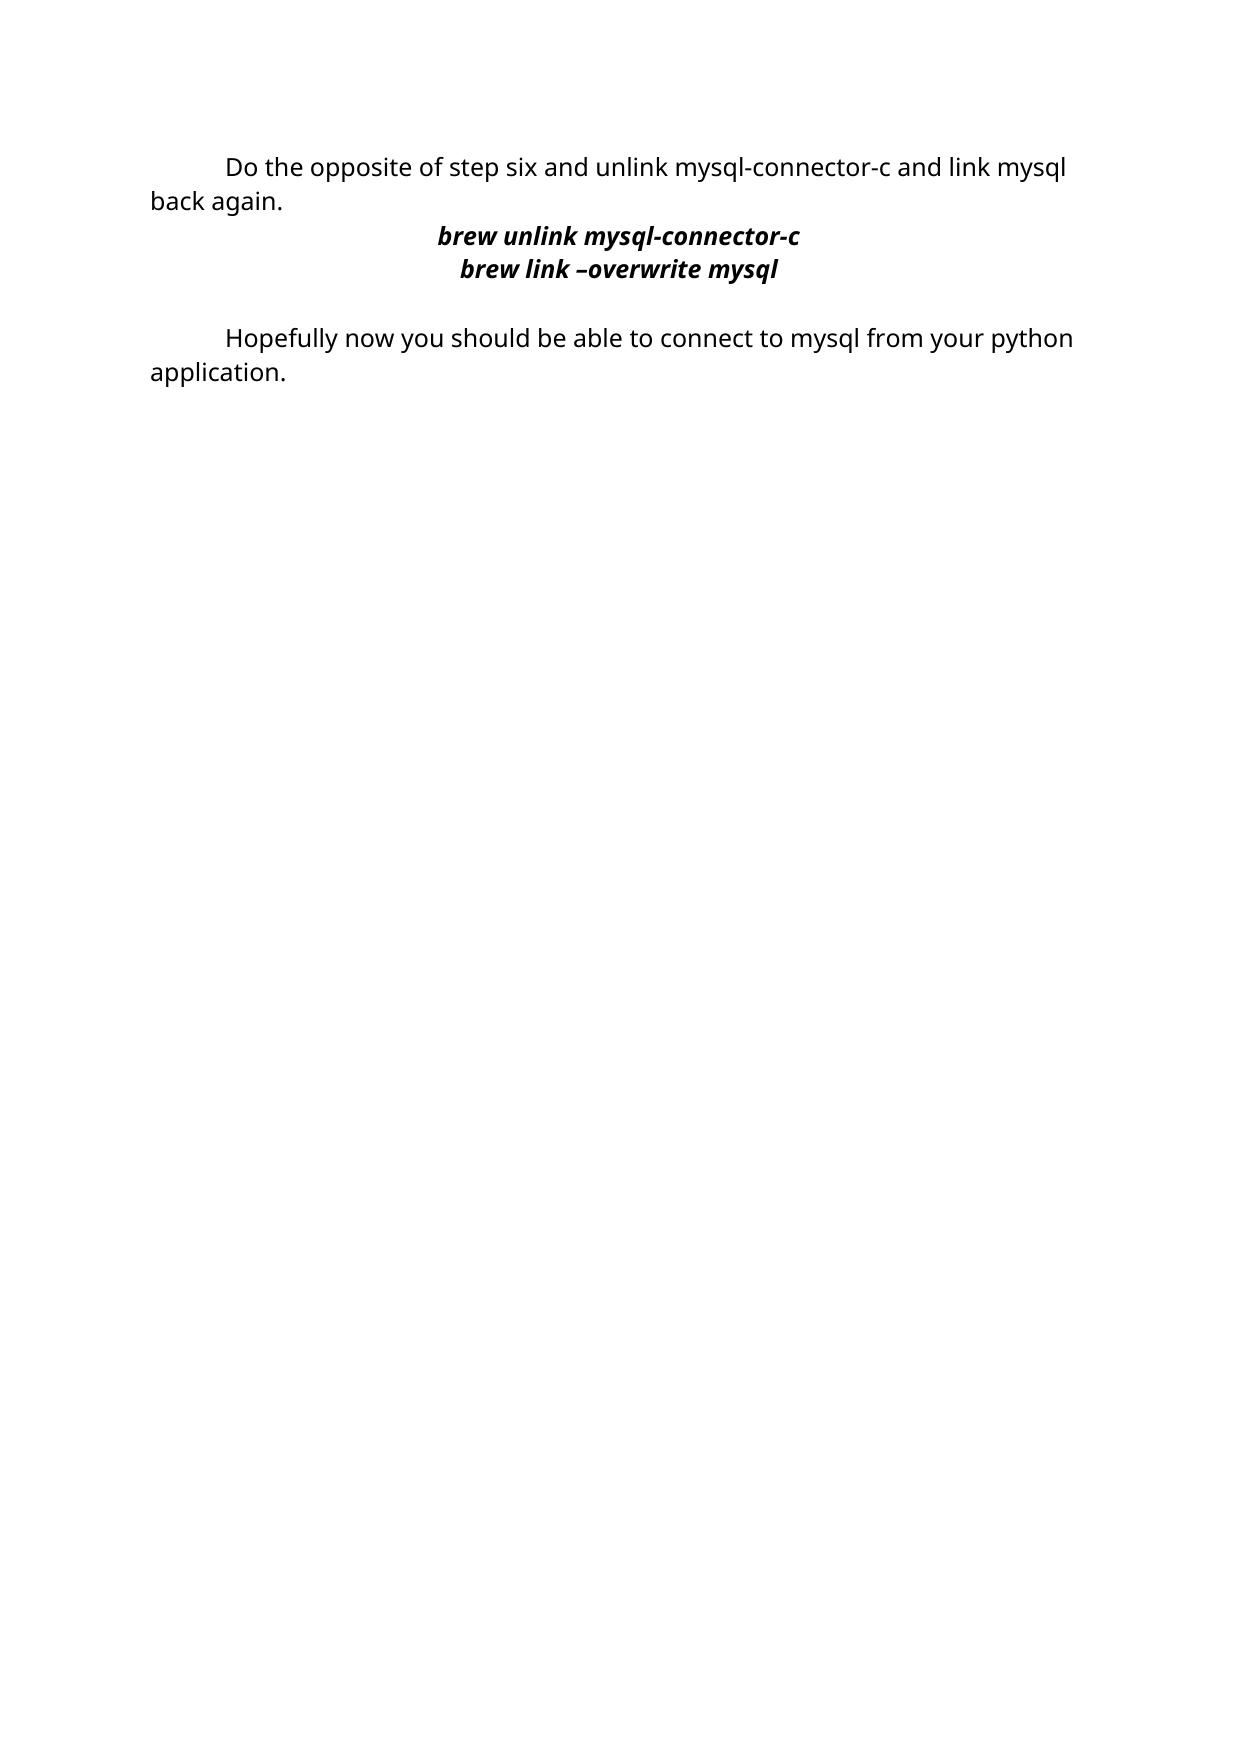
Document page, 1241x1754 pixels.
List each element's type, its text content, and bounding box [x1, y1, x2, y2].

text Do the opposite of step six and unlink mysql-connector-c and link mysql back again. [150, 150, 1090, 218]
text Hopefully now you should be able to connect to mysql from your python application. [150, 320, 1090, 388]
text brew unlink mysql-connector-c [150, 218, 1090, 252]
text brew link –overwrite mysql [150, 252, 1090, 286]
